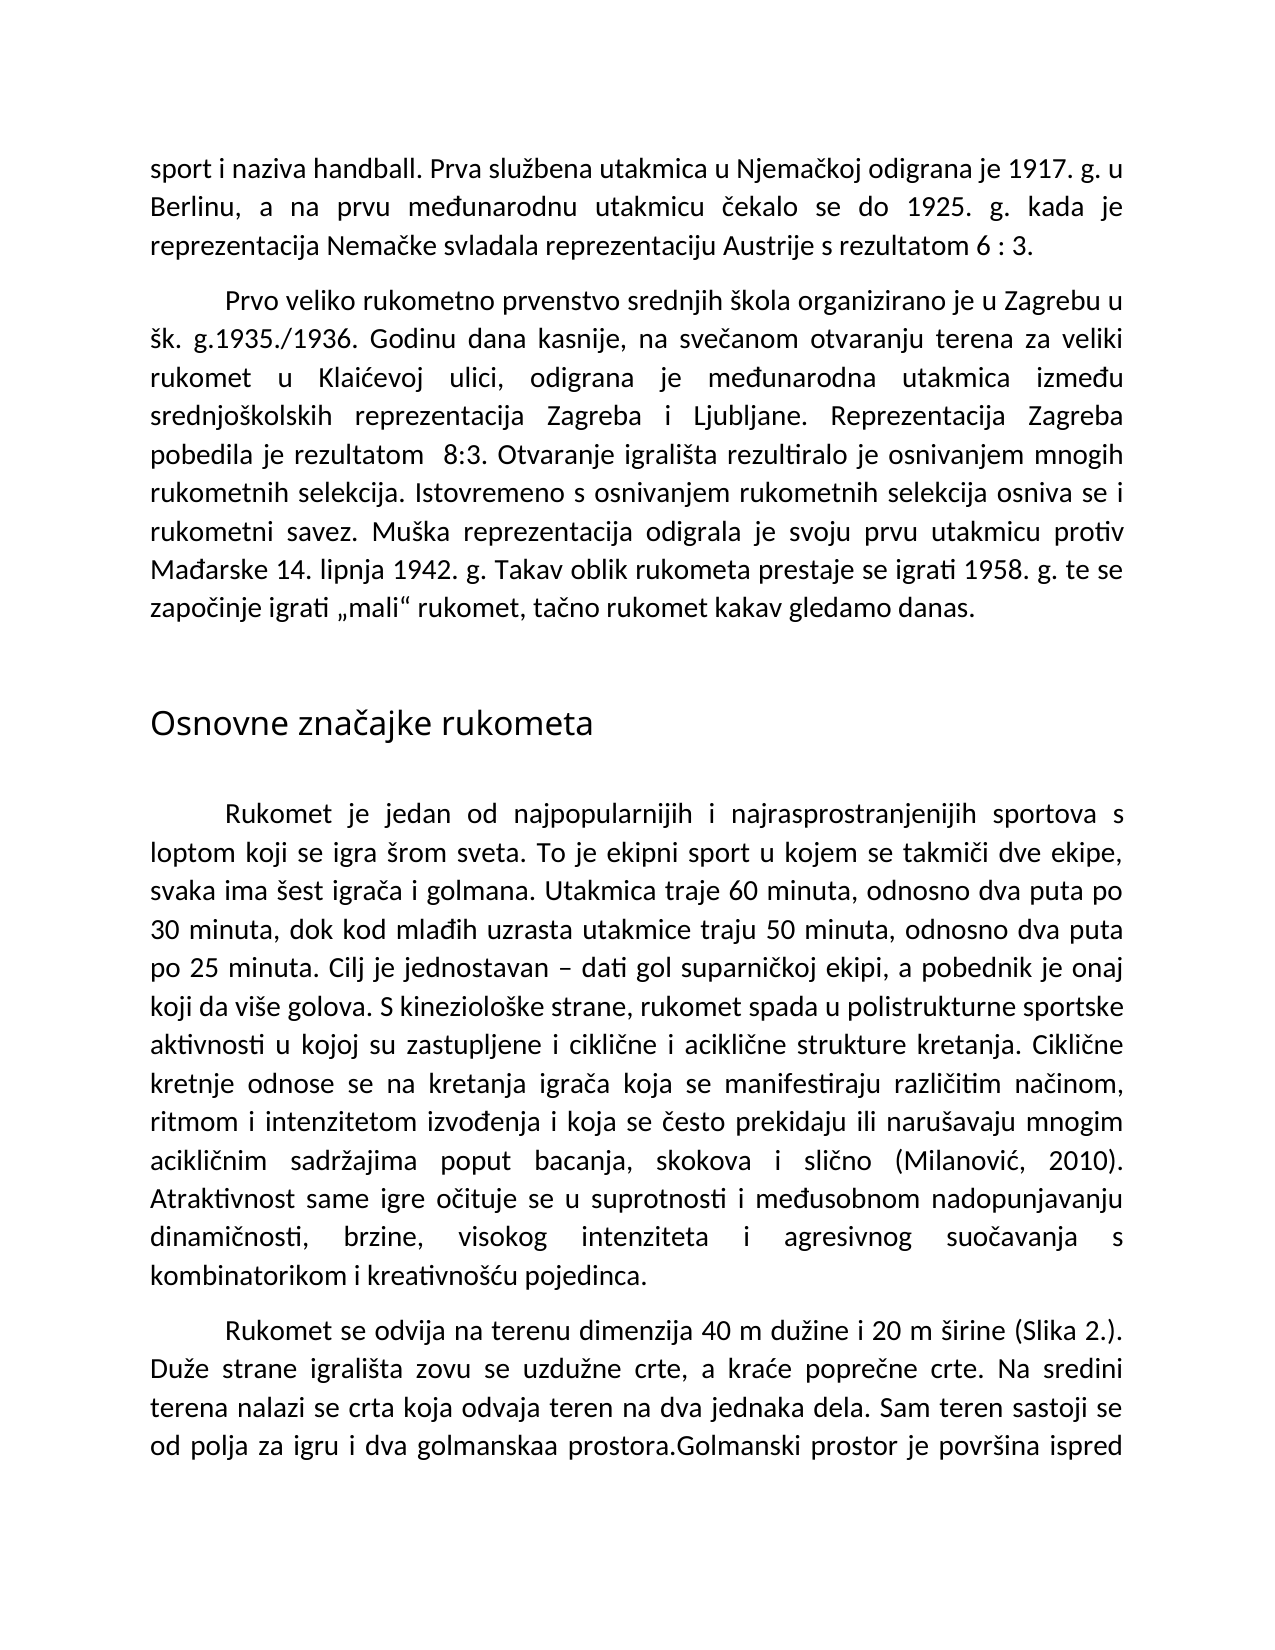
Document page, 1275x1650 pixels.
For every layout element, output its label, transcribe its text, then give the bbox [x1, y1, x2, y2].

subtitle Osnovne značajke rukometa [150, 700, 1125, 745]
text Rukomet je jedan od najpopularnijih i najrasprostranjenijih sportova s loptom koji se igra šrom sveta. To je ekipni sport u kojem se takmiči dve ekipe, svaka ima šest igrača i golmana. Utakmica traje 60 minuta, odnosno dva puta po 30 minuta, dok kod mlađih uzrasta utakmice traju 50 minuta, odnosno dva puta po 25 minuta. Cilj je jednostavan – dati gol suparničkoj ekipi, a pobednik je onaj koji da više golova. S kineziološke strane, rukomet spada u polistrukturne sportske aktivnosti u kojoj su zastupljene i ciklične i aciklične strukture kretanja. Ciklične kretnje odnose se na kretanja igrača koja se manifestiraju različitim načinom, ritmom i intenzitetom izvođenja i koja se često prekidaju ili narušavaju mnogim acikličnim sadržajima poput bacanja, skokova i slično (Milanović, 2010). Atraktivnost same igre očituje se u suprotnosti i međusobnom nadopunjavanju dinamičnosti, brzine, visokog intenziteta i agresivnog suočavanja s kombinatorikom i kreativnošću pojedinca. [150, 796, 1125, 1292]
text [150, 150, 1125, 262]
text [150, 1312, 1125, 1463]
text Prvo veliko rukometno prvenstvo srednjih škola organizirano je u Zagrebu u šk. g.1935./1936. Godinu dana kasnije, na svečanom otvaranju terena za veliki rukomet u Klaićevoj ulici, odigrana je međunarodna utakmica između srednjoškolskih reprezentacija Zagreba i Ljubljane. Reprezentacija Zagreba pobedila je rezultatom 8:3. Otvaranje igrališta rezultiralo je osnivanjem mnogih rukometnih selekcija. Istovremeno s osnivanjem rukometnih selekcija osniva se i rukometni savez. Muška reprezentacija odigrala je svoju prvu utakmicu protiv Mađarske 14. lipnja 1942. g. Takav oblik rukometa prestaje se igrati 1958. g. te se započinje igrati „mali“ rukomet, tačno rukomet kakav gledamo danas. [150, 282, 1125, 625]
